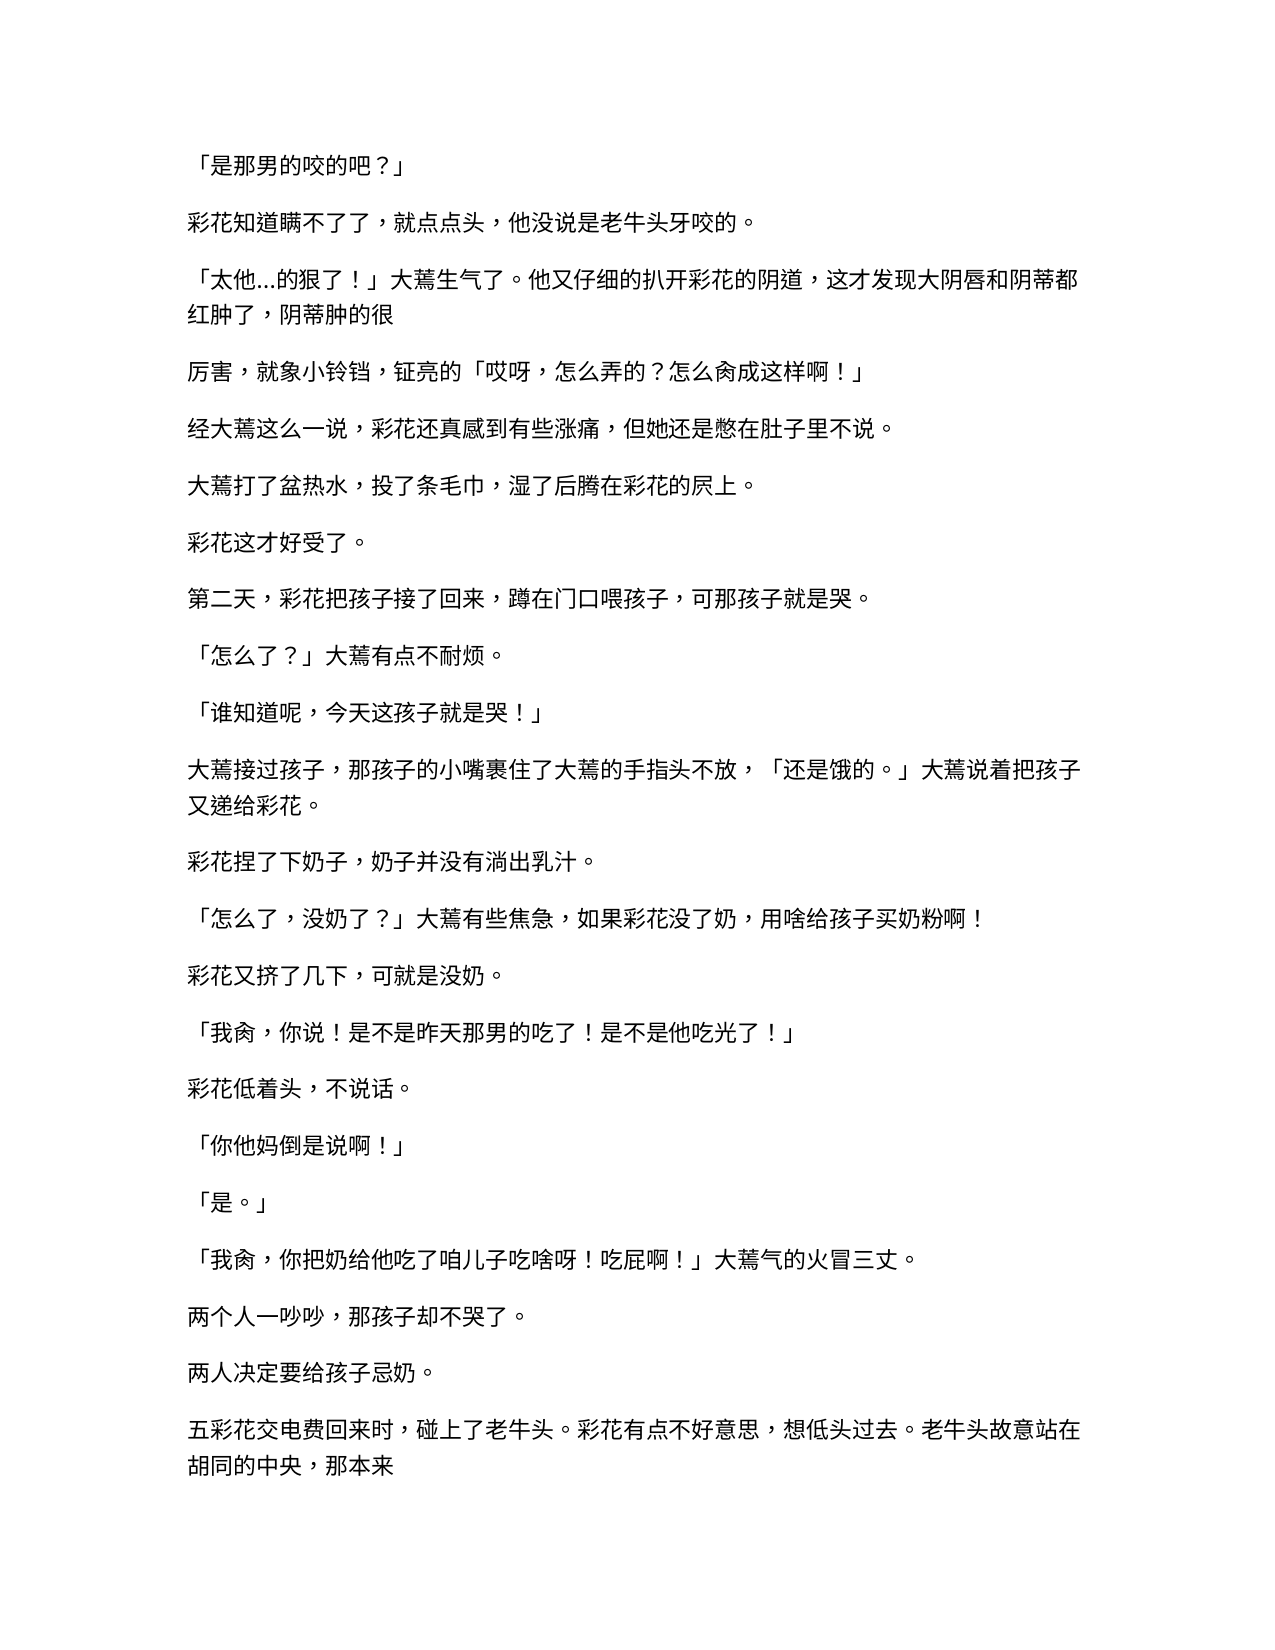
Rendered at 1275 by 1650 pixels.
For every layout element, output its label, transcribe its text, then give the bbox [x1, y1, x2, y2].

text 「谁知道呢，今天这孩子就是哭！」 [187, 697, 1087, 728]
text 厉害，就象小铃铛，钲亮的「哎呀，怎么弄的？怎么肏成这样啊！」 [187, 356, 1087, 387]
text 两个人一吵吵，那孩子却不哭了。 [187, 1301, 1087, 1332]
text 「怎么了？」大蔫有点不耐烦。 [187, 640, 1087, 671]
text 「是。」 [187, 1187, 1087, 1218]
text 两人决定要给孩子忌奶。 [187, 1357, 1087, 1388]
text 「你他妈倒是说啊！」 [187, 1130, 1087, 1161]
text 彩花低着头，不说话。 [187, 1073, 1087, 1105]
text 彩花又挤了几下，可就是没奶。 [187, 960, 1087, 991]
text 「我肏，你说！是不是昨天那男的吃了！是不是他吃光了！」 [187, 1017, 1087, 1048]
text 「怎么了，没奶了？」大蔫有些焦急，如果彩花没了奶，用啥给孩子买奶粉啊！ [187, 903, 1087, 934]
text 大蔫接过孩子，那孩子的小嘴裹住了大蔫的手指头不放，「还是饿的。」大蔫说着把孩子又递给彩花。 [187, 754, 1087, 821]
text 「是那男的咬的吧？」 [187, 150, 1087, 181]
text 彩花捏了下奶子，奶子并没有淌出乳汁。 [187, 846, 1087, 878]
text 彩花这才好受了。 [187, 527, 1087, 558]
text 大蔫打了盆热水，投了条毛巾，湿了后腾在彩花的屄上。 [187, 470, 1087, 501]
text 「我肏，你把奶给他吃了咱儿子吃啥呀！吃屁啊！」大蔫气的火冒三丈。 [187, 1244, 1087, 1275]
text 五彩花交电费回来时，碰上了老牛头。彩花有点不好意思，想低头过去。老牛头故意站在胡同的中央，那本来 [187, 1414, 1087, 1481]
text 第二天，彩花把孩子接了回来，蹲在门口喂孩子，可那孩子就是哭。 [187, 583, 1087, 614]
text 「太他…的狠了！」大蔫生气了。他又仔细的扒开彩花的阴道，这才发现大阴唇和阴蒂都红肿了，阴蒂肿的很 [187, 263, 1087, 331]
text 经大蔫这么一说，彩花还真感到有些涨痛，但她还是憋在肚子里不说。 [187, 413, 1087, 444]
text 彩花知道瞒不了了，就点点头，他没说是老牛头牙咬的。 [187, 207, 1087, 238]
